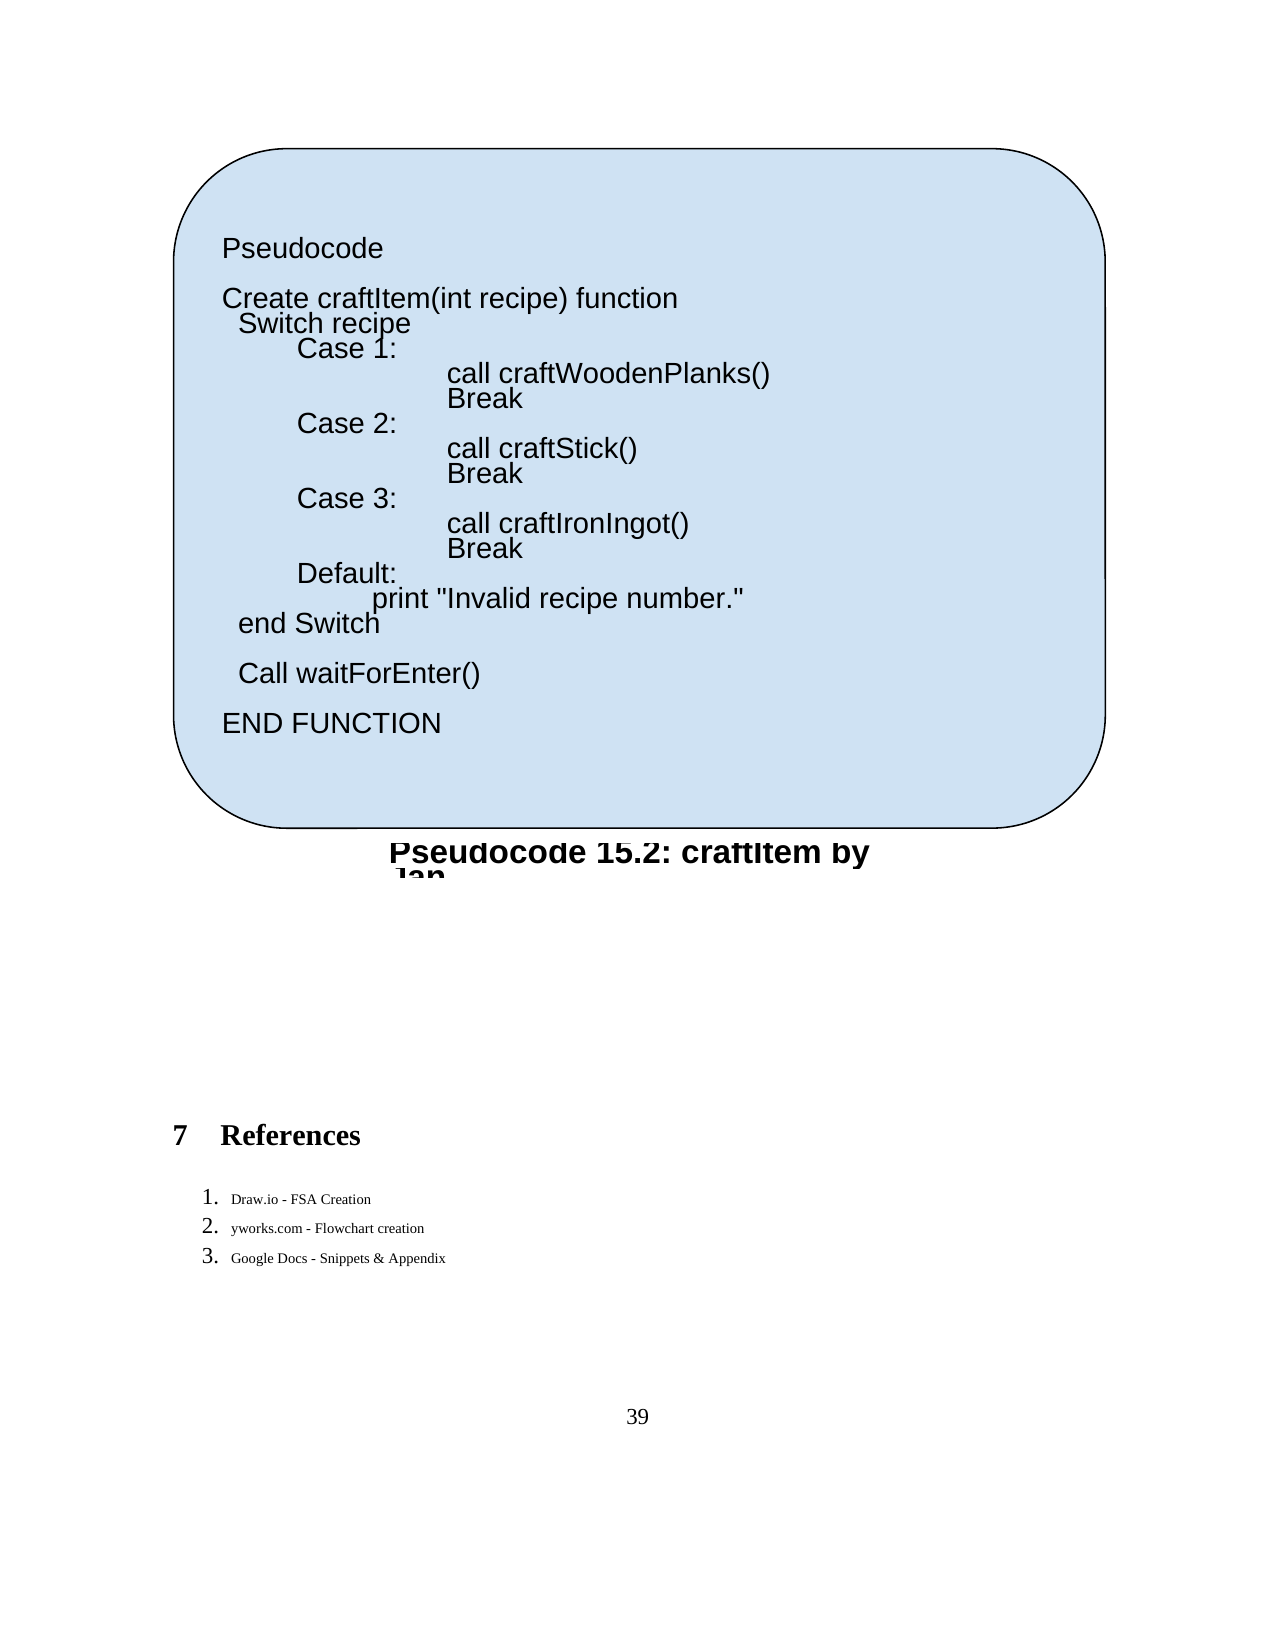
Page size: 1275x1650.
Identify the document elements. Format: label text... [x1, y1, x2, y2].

subtitle References [172, 1117, 1106, 1152]
list Google Docs - Snippets & Appendix [202, 1242, 1106, 1268]
list Draw.io - FSA Creation [202, 1183, 1106, 1210]
list yworks.com - Flowchart creation [202, 1213, 1106, 1239]
